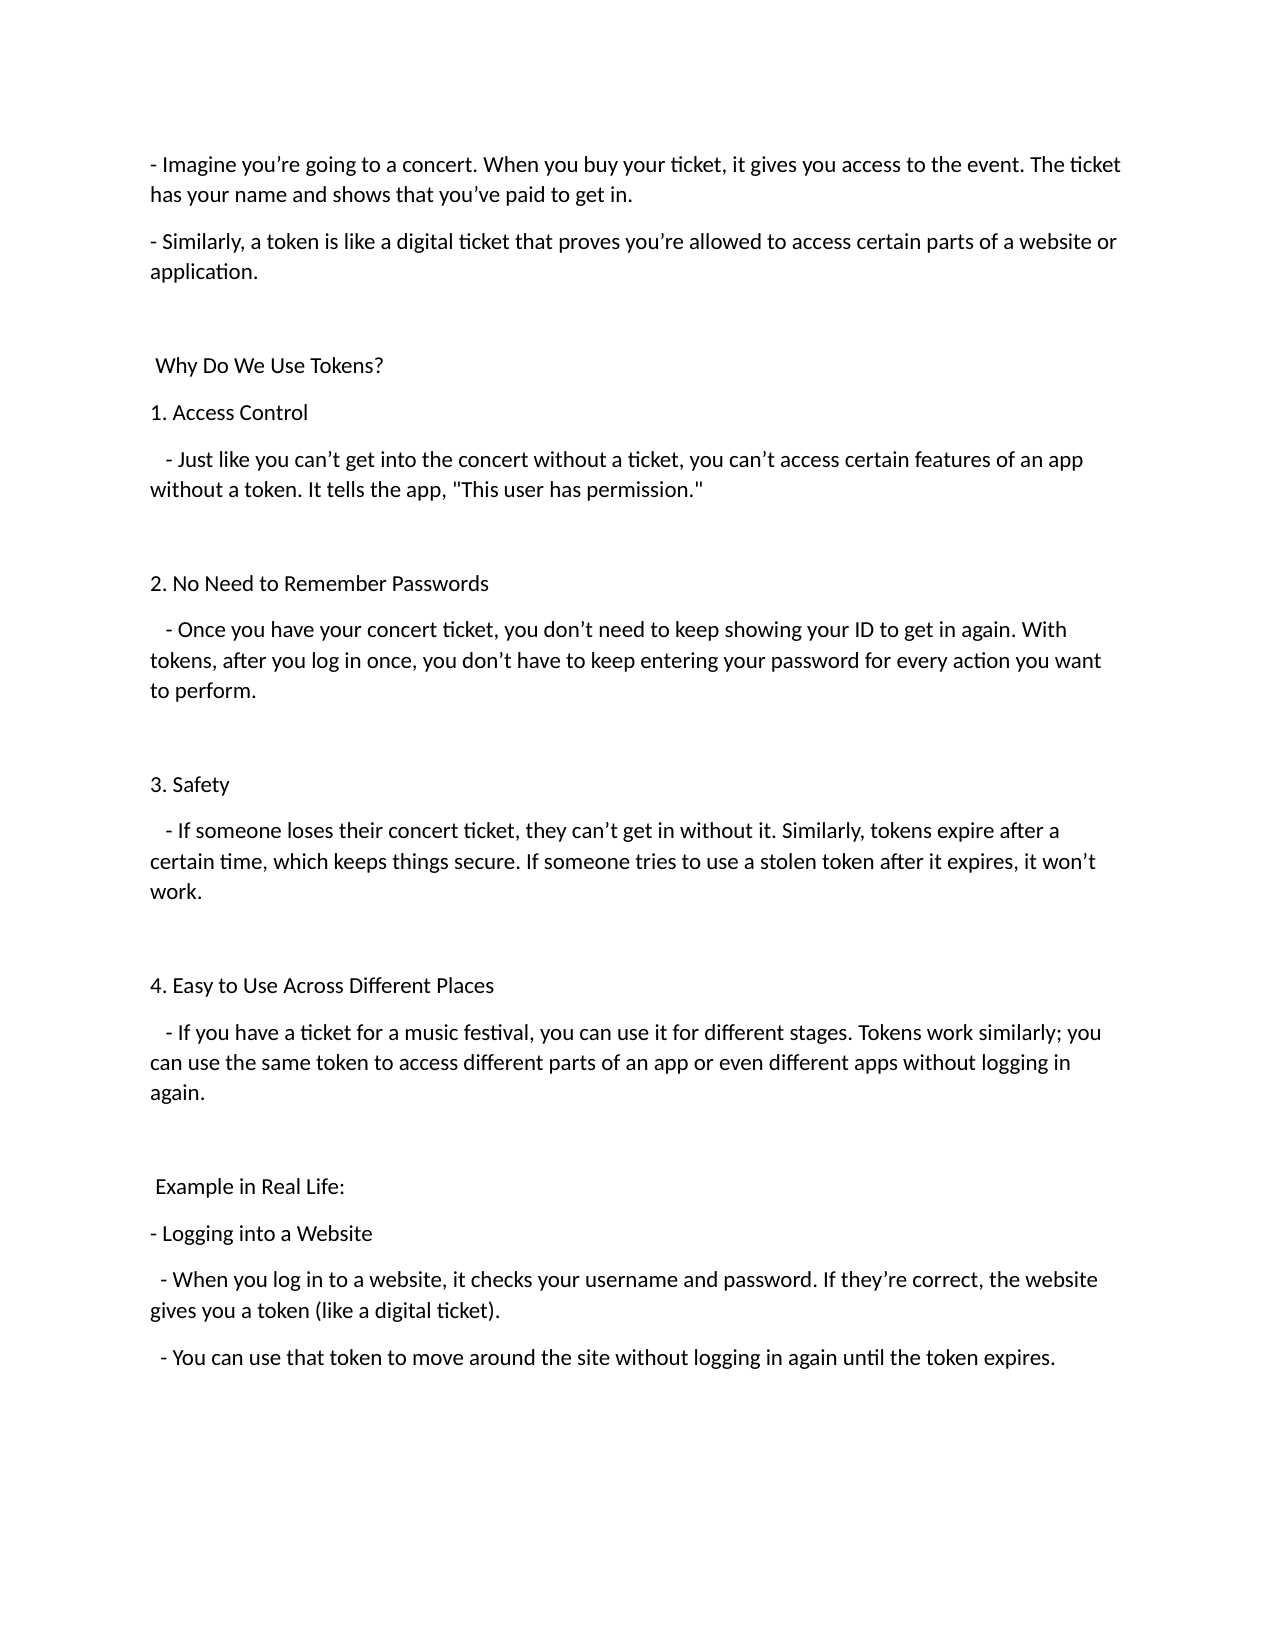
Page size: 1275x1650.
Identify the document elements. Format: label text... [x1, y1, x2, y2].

text - When you log in to a website, it checks your username and password. If they’re correct, the website gives you a token (like a digital ticket). [150, 1266, 1125, 1324]
text 3. Safety [150, 770, 1125, 798]
text Example in Real Life: [150, 1172, 1125, 1200]
text 4. Easy to Use Across Different Places [150, 971, 1125, 999]
text - Similarly, a token is like a digital ticket that proves you’re allowed to access certain parts of a website or application. [150, 227, 1125, 285]
text 2. No Need to Remember Passwords [150, 569, 1125, 597]
text - Imagine you’re going to a concert. When you buy your ticket, it gives you access to the event. The ticket has your name and shows that you’ve paid to get in. [150, 150, 1125, 208]
text - Once you have your concert ticket, you don’t need to keep showing your ID to get in again. With tokens, after you log in once, you don’t have to keep entering your password for every action you want to perform. [150, 616, 1125, 704]
text - You can use that token to move around the site without logging in again until the token expires. [150, 1343, 1125, 1371]
text 1. Access Control [150, 398, 1125, 426]
text - If you have a ticket for a music festival, you can use it for different stages. Tokens work similarly; you can use the same token to access different parts of an app or even different apps without logging in again. [150, 1018, 1125, 1106]
text - Just like you can’t get into the concert without a ticket, you can’t access certain features of an app without a token. It tells the app, "This user has permission." [150, 445, 1125, 503]
text Why Do We Use Tokens? [150, 351, 1125, 379]
text - If someone loses their concert ticket, they can’t get in without it. Similarly, tokens expire after a certain time, which keeps things secure. If someone tries to use a stolen token after it expires, it won’t work. [150, 817, 1125, 905]
text - Logging into a Website [150, 1219, 1125, 1247]
